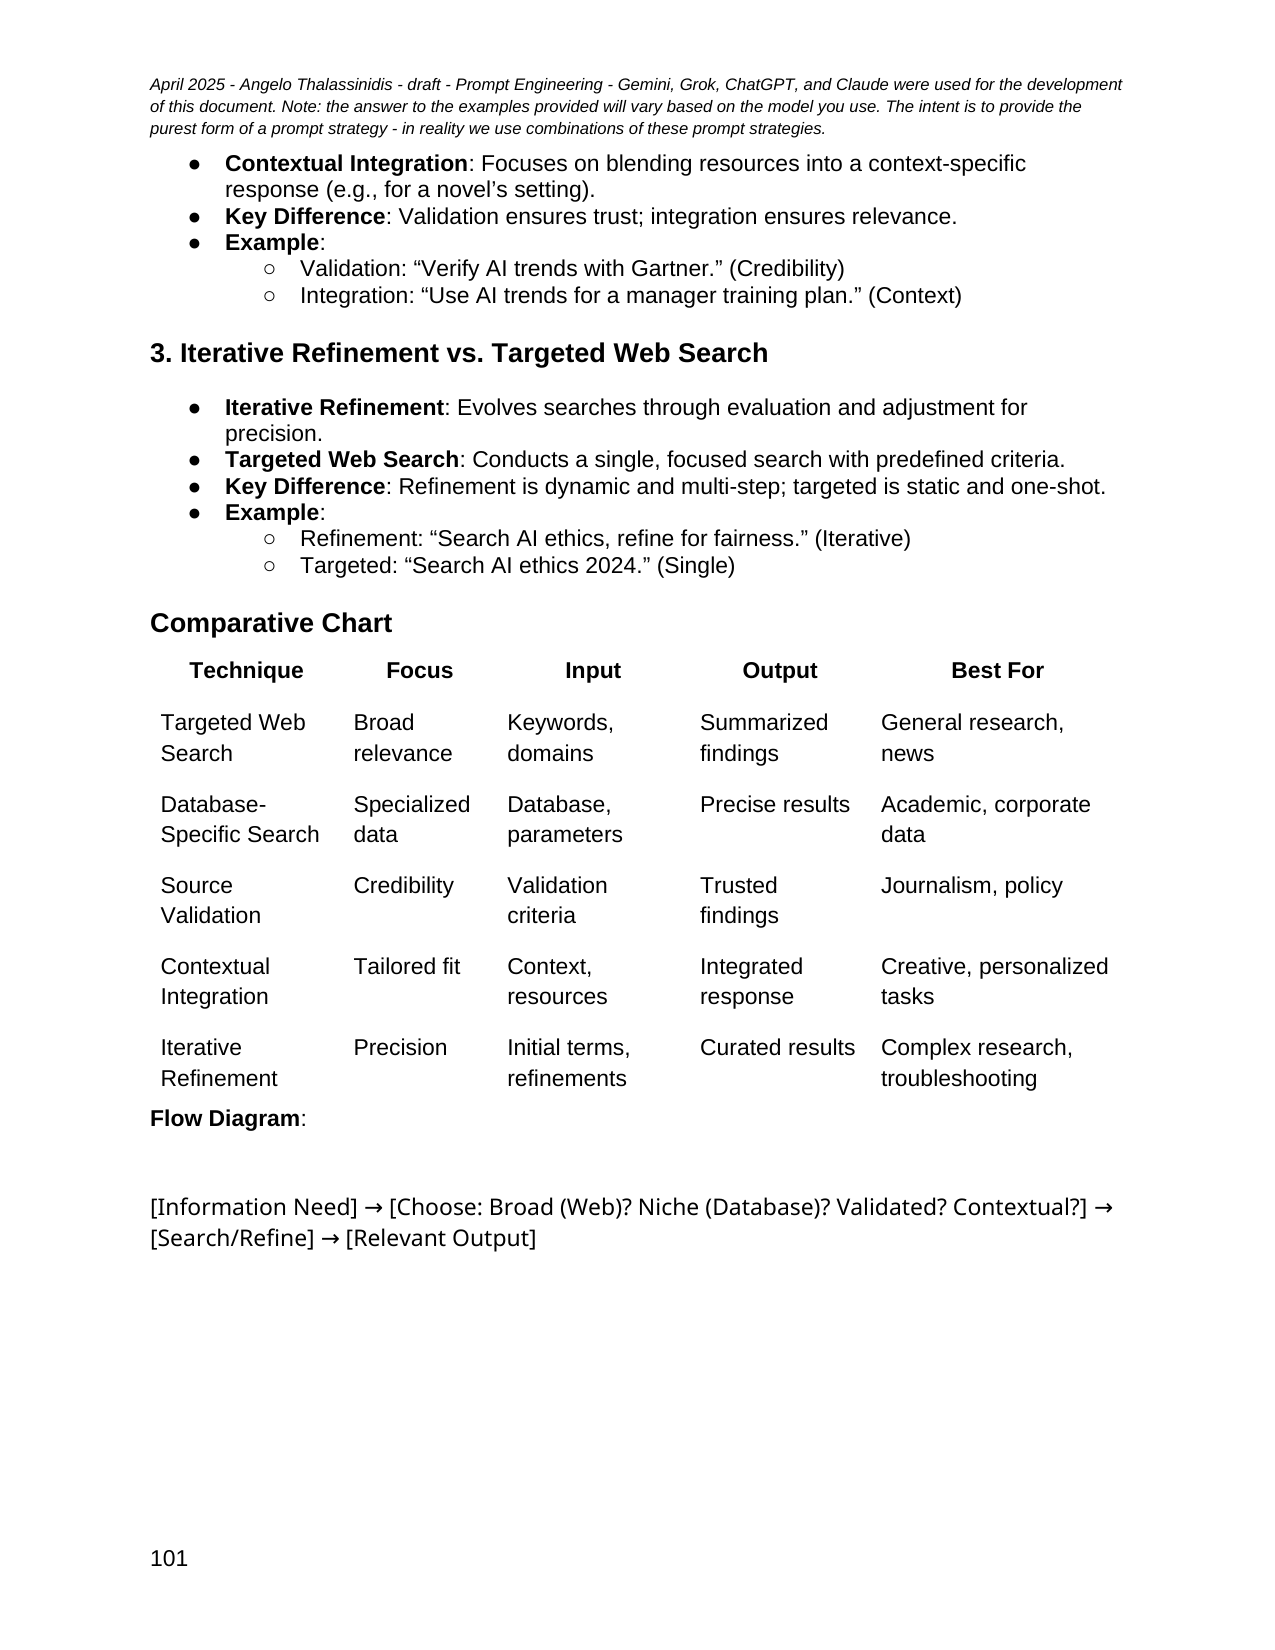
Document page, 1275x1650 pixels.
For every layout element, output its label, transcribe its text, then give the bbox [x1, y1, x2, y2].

text Flow Diagram: [150, 1105, 1125, 1162]
list Contextual Integration: Focuses on blending resources into a context-specific response (e.g., for a novel’s setting). [187, 150, 1125, 203]
subtitle Comparative Chart [150, 607, 1125, 638]
text [Information Need] → [Choose: Broad (Web)? Niche (Database)? Validated? Contextual?] → [Search/Refine] → [Relevant Output] [150, 1191, 1125, 1253]
list Integration: “Use AI trends for a manager training plan.” (Context) [262, 282, 1125, 308]
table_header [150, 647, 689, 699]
list Refinement: “Search AI ethics, refine for fairness.” (Iterative) [262, 525, 1125, 552]
subtitle 3. Iterative Refinement vs. Targeted Web Search [150, 337, 1125, 368]
list Targeted: “Search AI ethics 2024.” (Single) [262, 552, 1125, 578]
list Key Difference: Validation ensures trust; integration ensures relevance. [187, 203, 1125, 229]
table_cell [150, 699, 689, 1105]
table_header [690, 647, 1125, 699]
list Key Difference: Refinement is dynamic and multi-step; targeted is static and one-shot. [187, 473, 1125, 499]
list Iterative Refinement: Evolves searches through evaluation and adjustment for precision. [187, 393, 1125, 446]
list Example: [187, 499, 1125, 525]
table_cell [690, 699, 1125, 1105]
list Validation: “Verify AI trends with Gartner.” (Credibility) [262, 255, 1125, 282]
list Example: [187, 229, 1125, 255]
list Targeted Web Search: Conducts a single, focused search with predefined criteria. [187, 446, 1125, 473]
